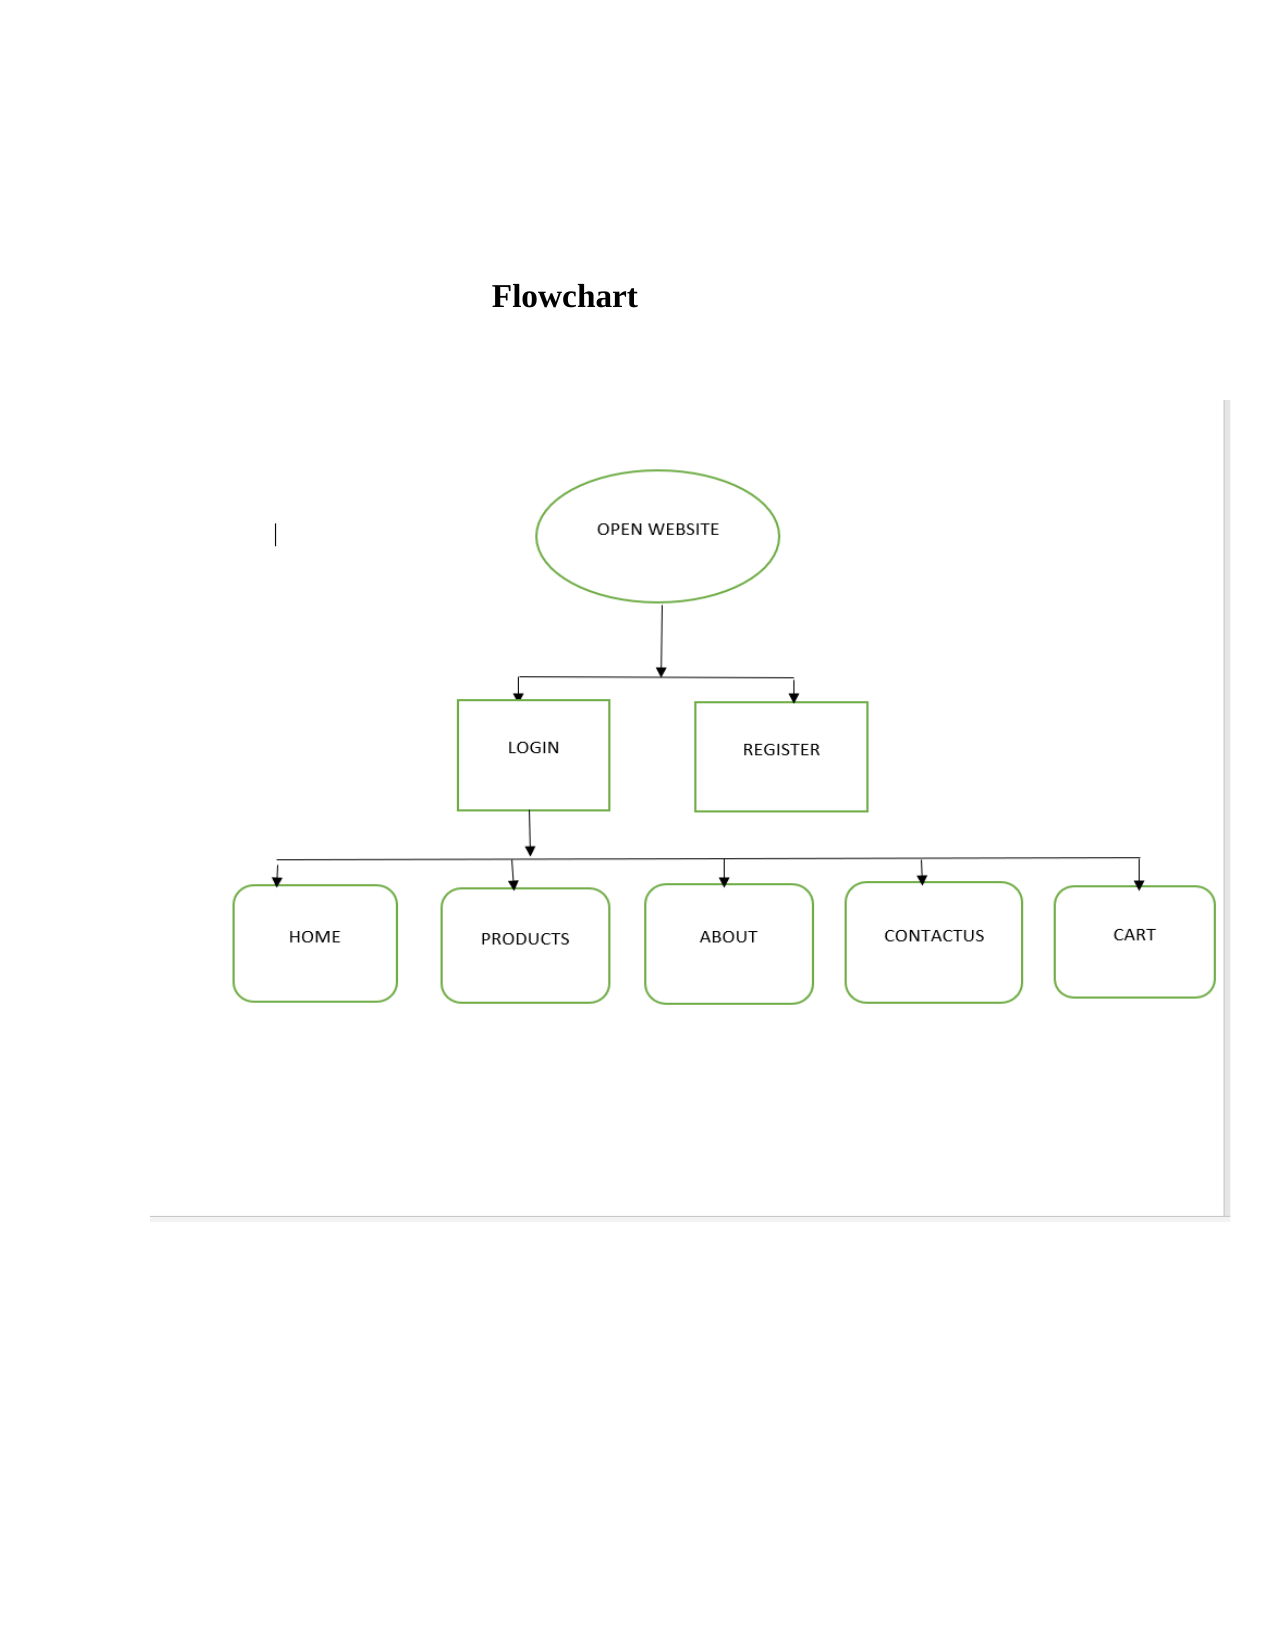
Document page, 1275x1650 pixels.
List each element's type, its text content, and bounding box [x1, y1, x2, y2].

text Flowchart [150, 276, 1200, 314]
picture [150, 400, 1231, 1222]
